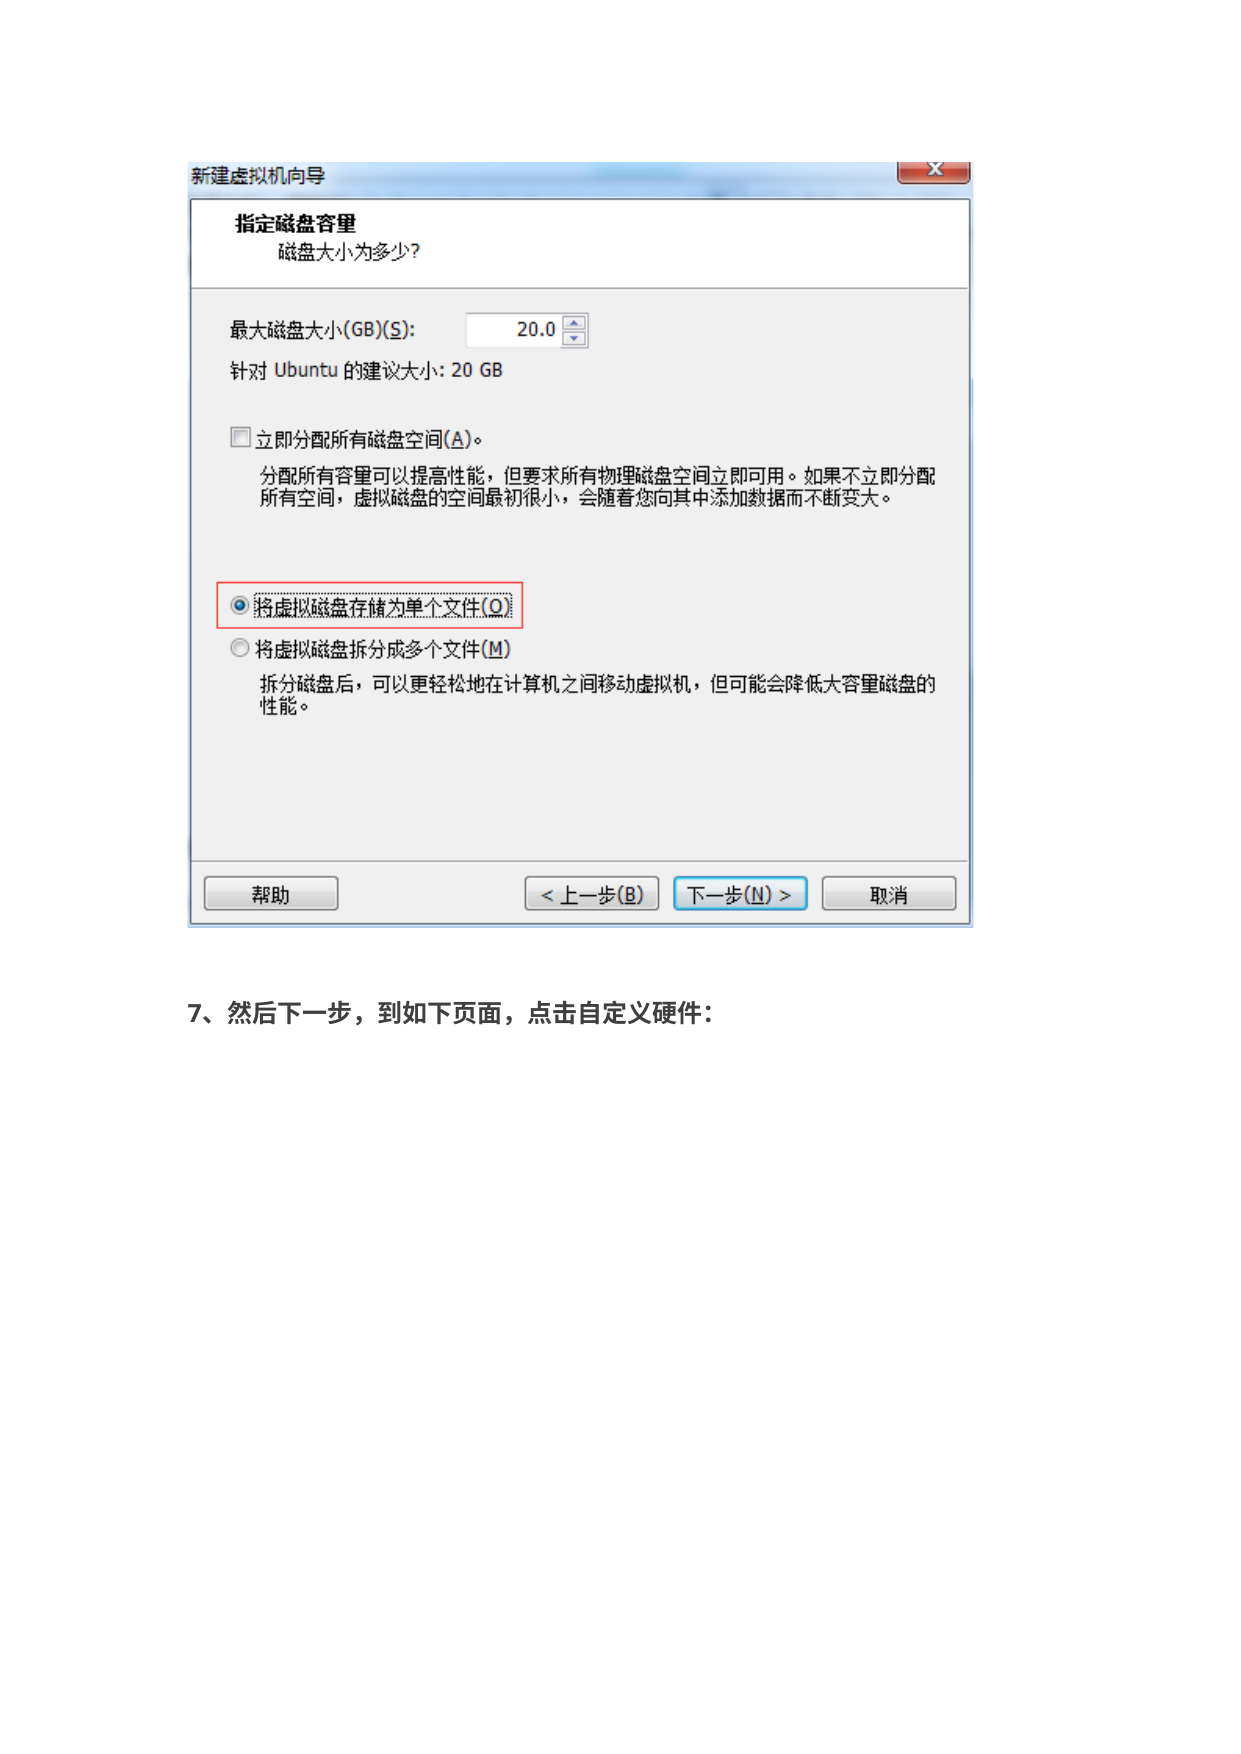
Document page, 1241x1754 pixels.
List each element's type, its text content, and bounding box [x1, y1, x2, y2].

text 7、然后下一步，到如下页面，点击自定义硬件： [187, 979, 1053, 1044]
picture [187, 162, 974, 928]
